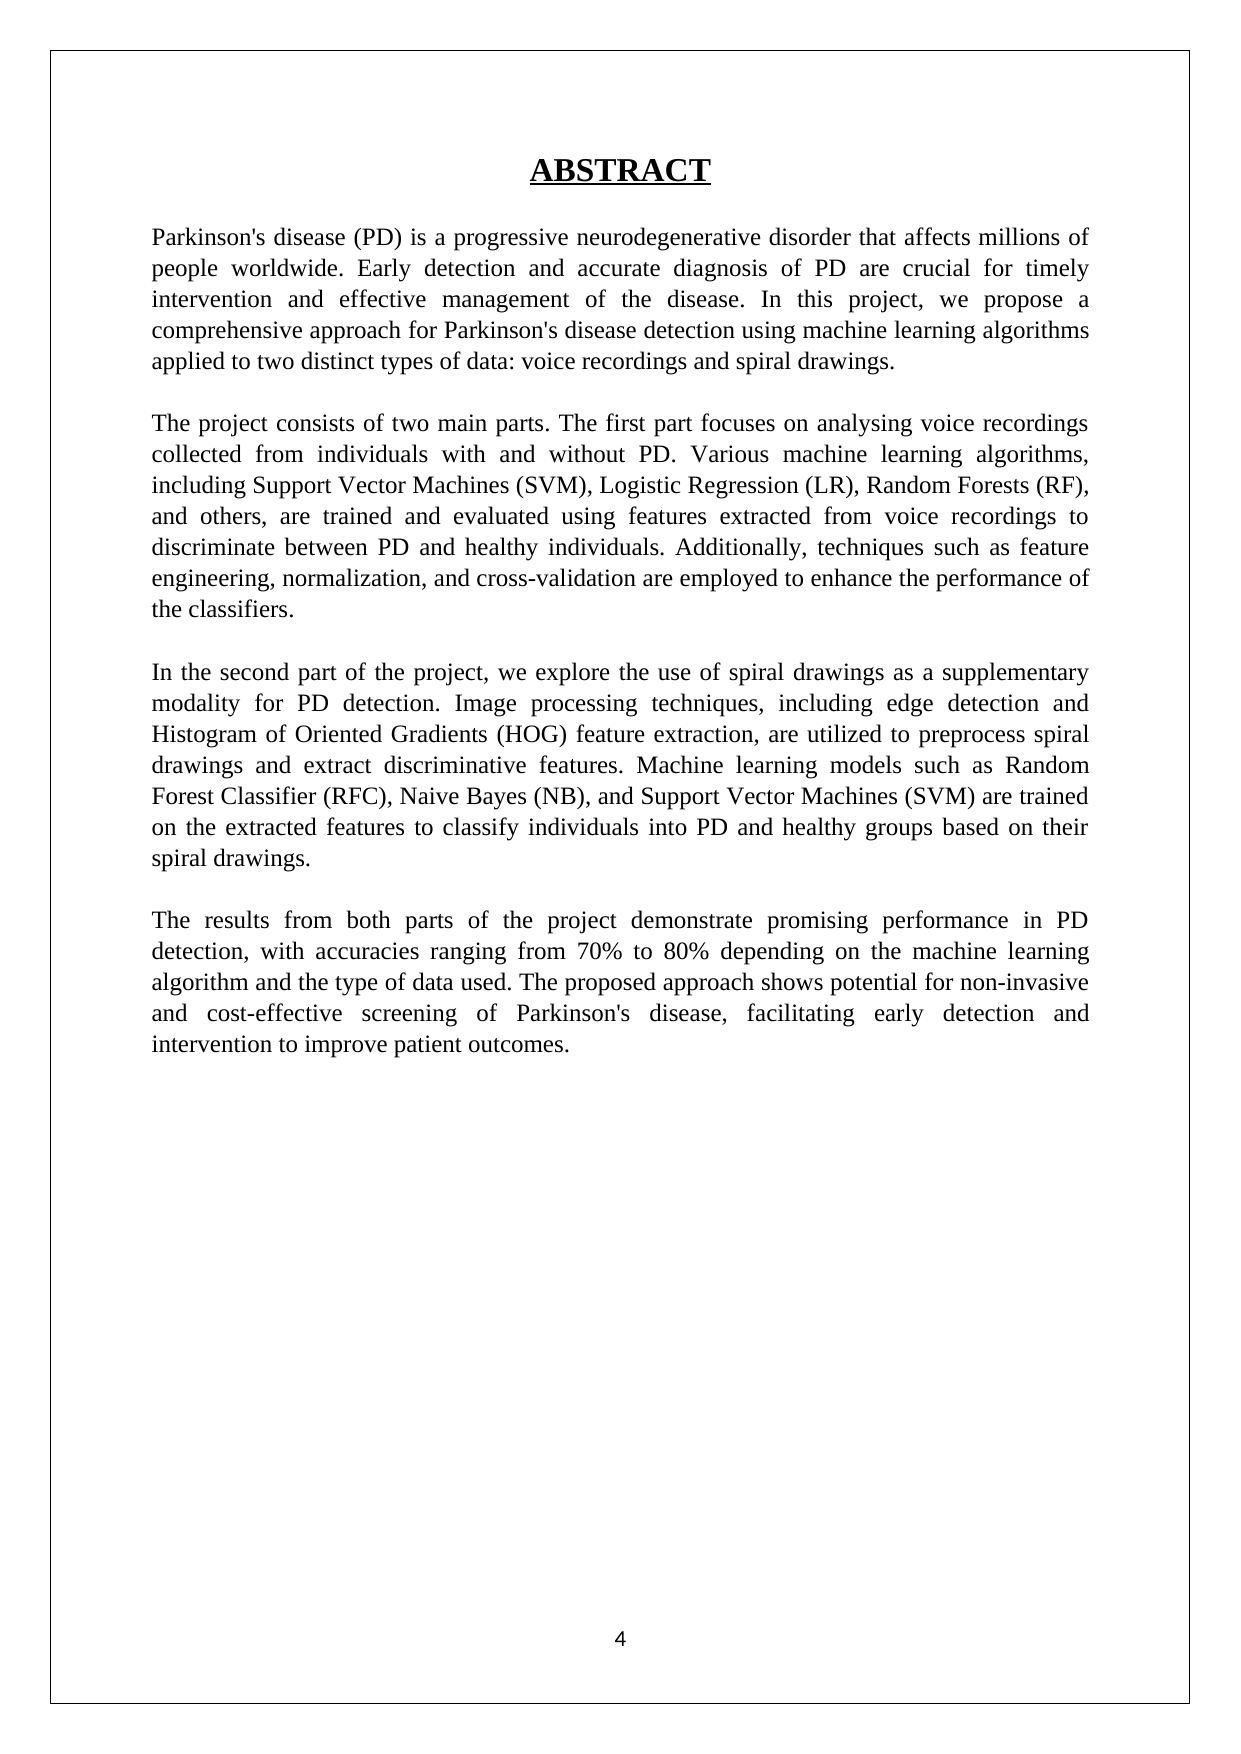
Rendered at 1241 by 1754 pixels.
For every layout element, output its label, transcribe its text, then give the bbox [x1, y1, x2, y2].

text The results from both parts of the project demonstrate promising performance in PD detection, with accuracies ranging from 70% to 80% depending on the machine learning algorithm and the type of data used. The proposed approach shows potential for non-invasive and cost-effective screening of Parkinson's disease, facilitating early detection and intervention to improve patient outcomes. [151, 905, 1090, 1058]
text In the second part of the project, we explore the use of spiral drawings as a supplementary modality for PD detection. Image processing techniques, including edge detection and Histogram of Oriented Gradients (HOG) feature extraction, are utilized to preprocess spiral drawings and extract discriminative features. Machine learning models such as Random Forest Classifier (RFC), Naive Bayes (NB), and Support Vector Machines (SVM) are trained on the extracted features to classify individuals into PD and healthy groups based on their spiral drawings. [151, 657, 1090, 872]
text The project consists of two main parts. The first part focuses on analysing voice recordings collected from individuals with and without PD. Various machine learning algorithms, including Support Vector Machines (SVM), Logistic Regression (LR), Random Forests (RF), and others, are trained and evaluated using features extracted from voice recordings to discriminate between PD and healthy individuals. Additionally, techniques such as feature engineering, normalization, and cross-validation are employed to enhance the performance of the classifiers. [151, 408, 1090, 623]
text Parkinson's disease (PD) is a progressive neurodegenerative disorder that affects millions of people worldwide. Early detection and accurate diagnosis of PD are crucial for timely intervention and effective management of the disease. In this project, we propose a comprehensive approach for Parkinson's disease detection using machine learning algorithms applied to two distinct types of data: voice recordings and spiral drawings. [151, 222, 1090, 374]
text ABSTRACT [150, 150, 1090, 188]
